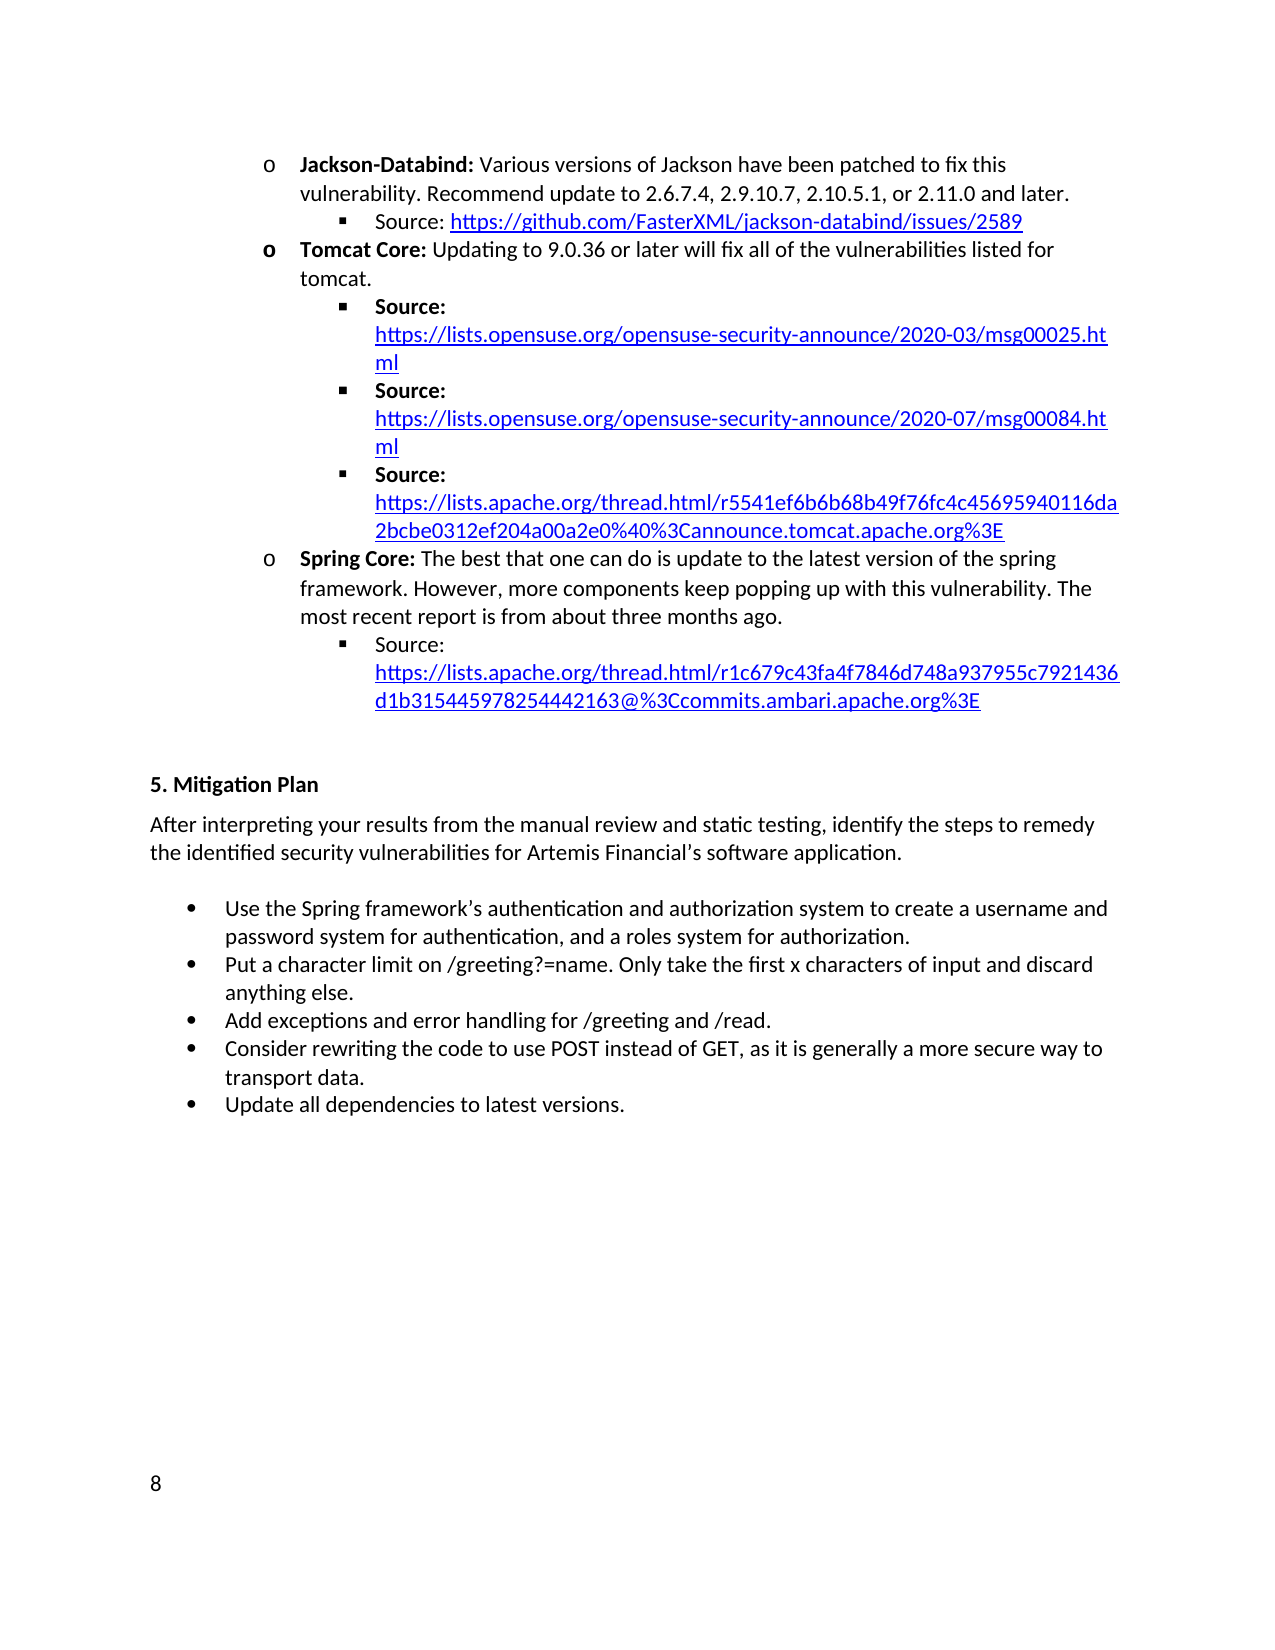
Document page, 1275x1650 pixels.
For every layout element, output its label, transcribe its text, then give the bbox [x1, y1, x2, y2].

list Source: https://lists.apache.org/thread.html/r5541ef6b6b68b49f76fc4c45695940116da2bcbe0312ef204a00a2e0%40%3Cannounce.tomcat.apache.org%3E [337, 461, 1125, 544]
list Add exceptions and error handling for /greeting and /read. [187, 1007, 1125, 1034]
list Consider rewriting the code to use POST instead of GET, as it is generally a more secure way to transport data. [187, 1034, 1125, 1091]
list Source: https://lists.apache.org/thread.html/r1c679c43fa4f7846d748a937955c7921436d1b315445978254442163@%3Ccommits.ambari.apache.org%3E [337, 630, 1125, 714]
list Update all dependencies to latest versions. [187, 1091, 1125, 1119]
list Source: https://lists.opensuse.org/opensuse-security-announce/2020-03/msg00025.html [337, 292, 1125, 376]
list Source: https://lists.opensuse.org/opensuse-security-announce/2020-07/msg00084.html [337, 376, 1125, 461]
list Spring Core: The best that one can do is update to the latest version of the spring framework. However, more components keep popping up with this vulnerability. The most recent report is from about three months ago. [262, 544, 1125, 630]
list Source: https://github.com/FasterXML/jackson-databind/issues/2589 [337, 207, 1125, 235]
list Use the Spring framework’s authentication and authorization system to create a username and password system for authentication, and a roles system for authorization. [187, 894, 1125, 951]
list Jackson-Databind: Various versions of Jackson have been patched to fix this vulnerability. Recommend update to 2.6.7.4, 2.9.10.7, 2.10.5.1, or 2.11.0 and later. [262, 150, 1125, 207]
text After interpreting your results from the manual review and static testing, identify the steps to remedy the identified security vulnerabilities for Artemis Financial’s software application. [150, 810, 1125, 866]
list Put a character limit on /greeting?=name. Only take the first x characters of input and discard anything else. [187, 951, 1125, 1007]
subtitle 5. Mitigation Plan [150, 770, 1125, 798]
list Tomcat Core: Updating to 9.0.36 or later will fix all of the vulnerabilities listed for tomcat. [262, 235, 1125, 292]
